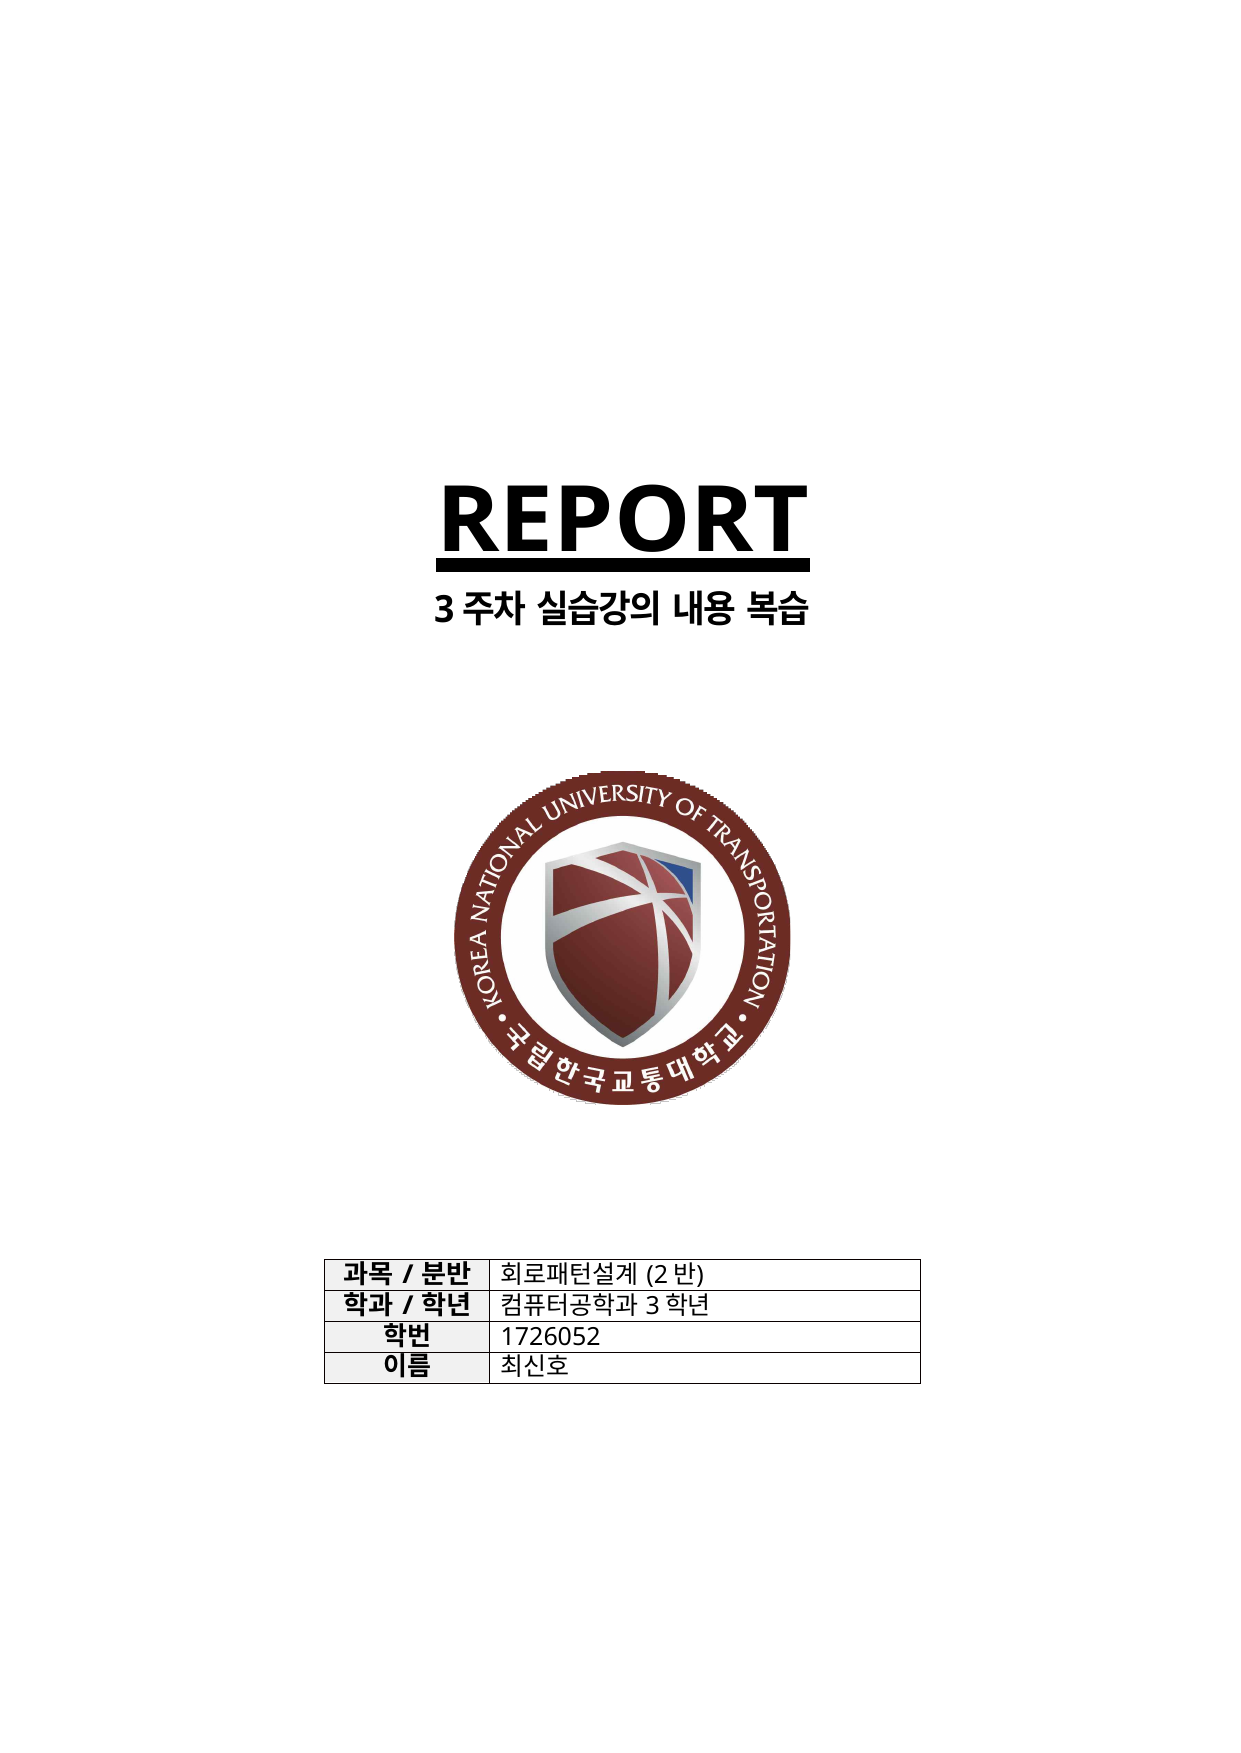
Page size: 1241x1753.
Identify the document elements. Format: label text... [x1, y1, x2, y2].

table_cell 1726052 [490, 1322, 920, 1352]
table_cell 컴퓨터공학과 3학년 [490, 1291, 920, 1321]
table_cell 학과 / 학년 [325, 1291, 489, 1321]
table_cell 이름 [325, 1353, 489, 1382]
title REPORT [420, 423, 826, 583]
table_cell 최신호 [490, 1353, 920, 1382]
table_header 과목 / 분반 [325, 1260, 489, 1290]
text 3주차 실습강의 내용 복습 [420, 583, 826, 633]
table_header 회로패턴설계 (2반) [490, 1260, 920, 1290]
table_cell 학번 [325, 1322, 489, 1352]
picture [454, 770, 791, 1105]
